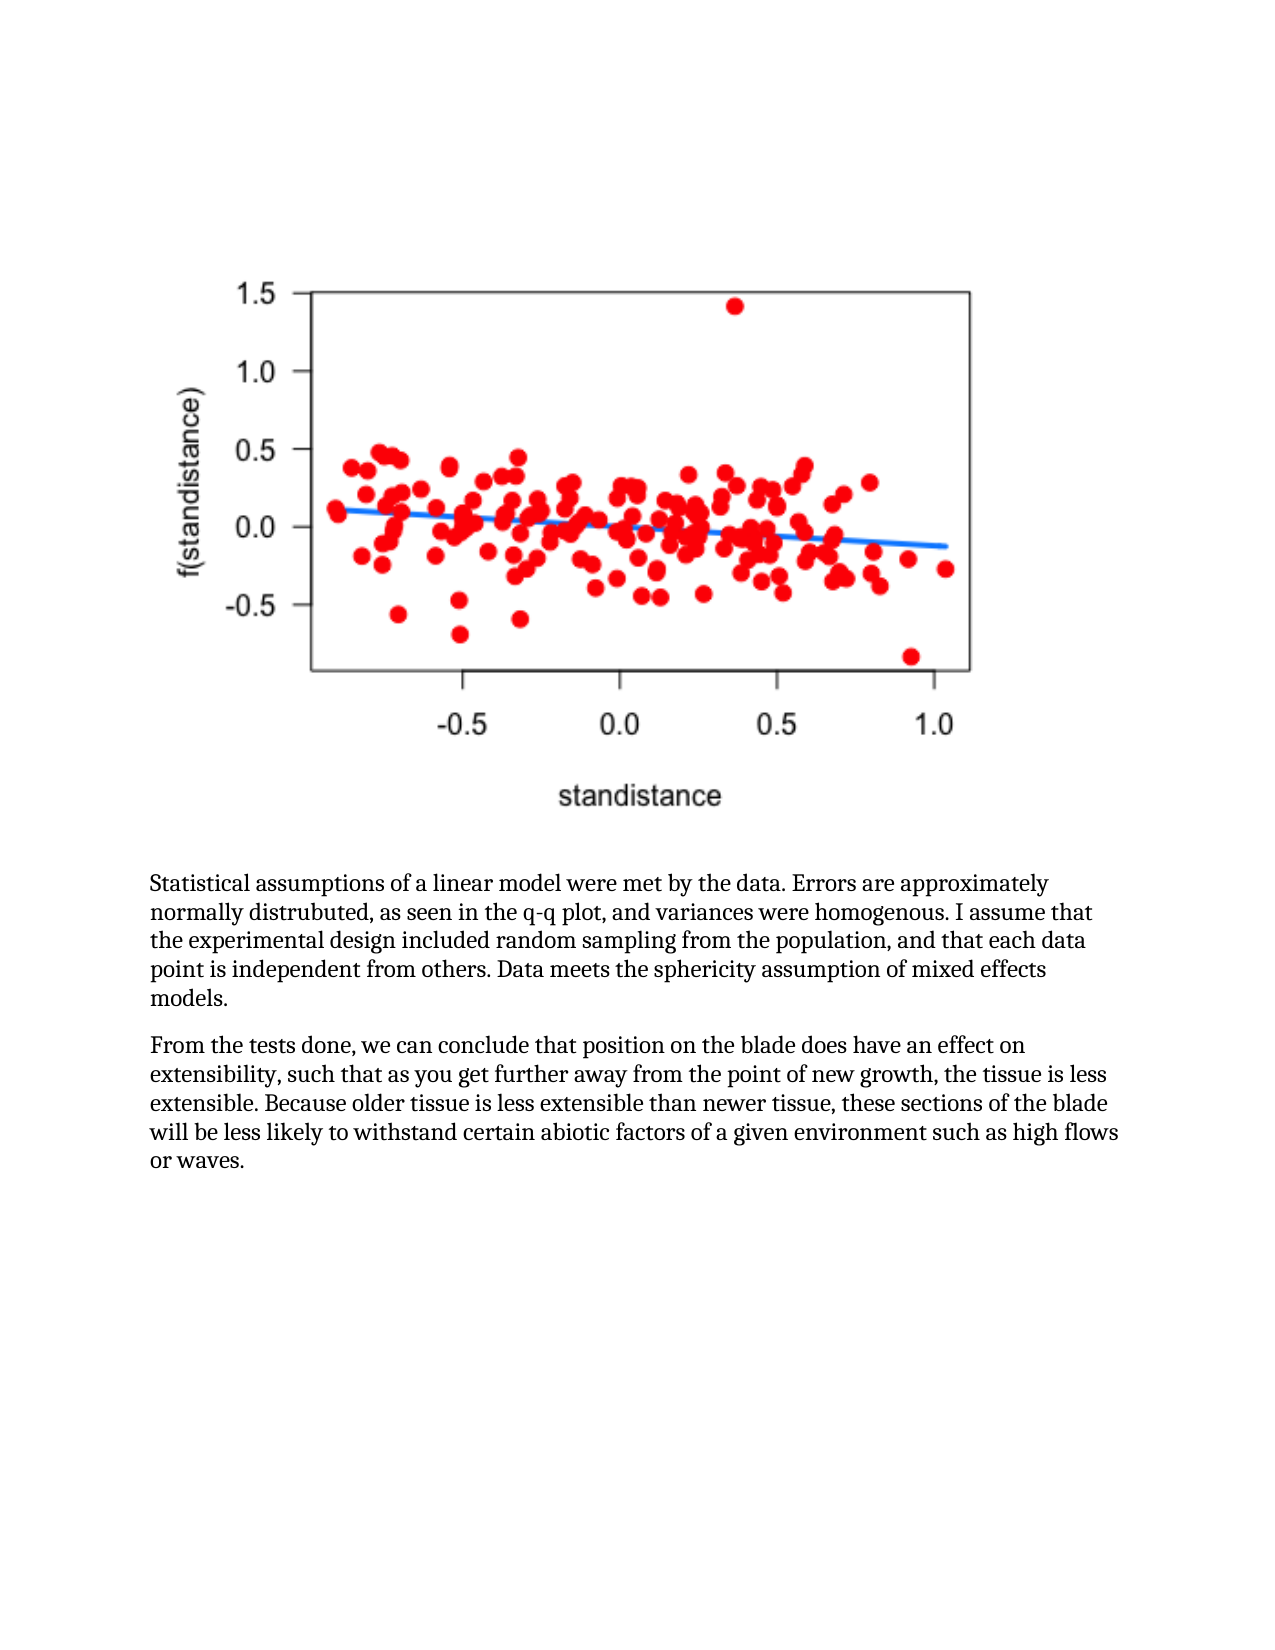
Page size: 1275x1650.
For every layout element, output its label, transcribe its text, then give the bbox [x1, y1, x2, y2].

picture [168, 150, 1044, 850]
text From the tests done, we can conclude that position on the blade does have an effect on extensibility, such that as you get further away from the point of new growth, the tissue is less extensible. Because older tissue is less extensible than newer tissue, these sections of the blade will be less likely to withstand certain abiotic factors of a given environment such as high flows or waves. [150, 1031, 1125, 1175]
text Statistical assumptions of a linear model were met by the data. Errors are approximately normally distrubuted, as seen in the q-q plot, and variances were homogenous. I assume that the experimental design included random sampling from the population, and that each data point is independent from others. Data meets the sphericity assumption of mixed effects models. [150, 869, 1125, 1012]
